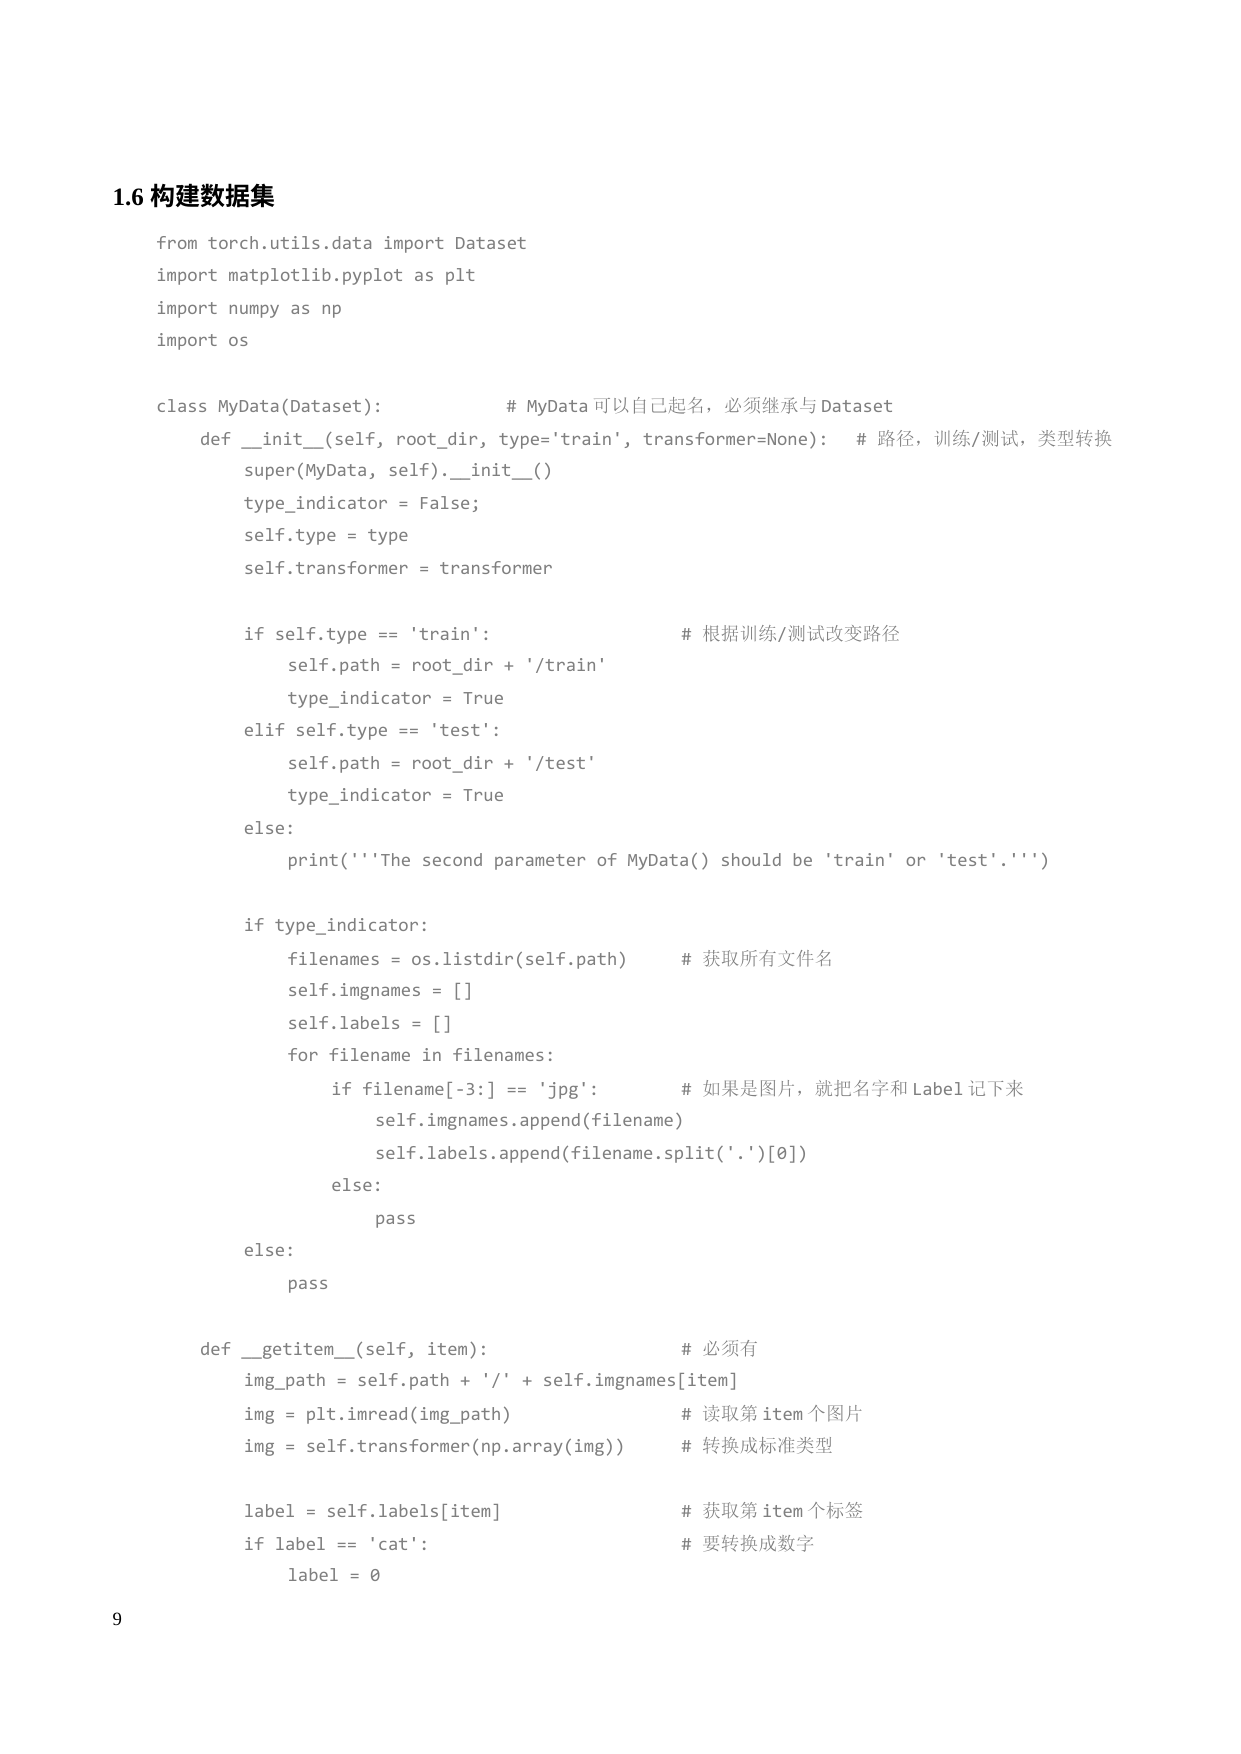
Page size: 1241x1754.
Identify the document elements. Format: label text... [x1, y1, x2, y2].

text self.labels = [] [156, 1007, 1128, 1039]
text self.imgnames.append(filename) [156, 1104, 1128, 1137]
text if self.type == 'train': # 根据训练/测试改变路径 [156, 617, 1128, 649]
text def __getitem__(self, item): # 必须有 [156, 1332, 1128, 1364]
text pass [156, 1267, 1128, 1299]
text super(MyData, self).__init__() [156, 454, 1128, 487]
text from torch.utils.data import Dataset [156, 227, 1128, 259]
text else: [156, 1169, 1128, 1202]
text else: [156, 1234, 1128, 1267]
text filenames = os.listdir(self.path) # 获取所有文件名 [156, 942, 1128, 974]
text self.path = root_dir + '/train' [156, 649, 1128, 682]
text type_indicator = True [156, 779, 1128, 812]
text import numpy as np [156, 292, 1128, 324]
text import os [156, 324, 1128, 357]
text img = self.transformer(np.array(img)) # 转换成标准类型 [156, 1429, 1128, 1462]
text if type_indicator: [156, 909, 1128, 942]
text self.transformer = transformer [156, 552, 1128, 584]
text class MyData(Dataset): # MyData可以自己起名，必须继承与Dataset [156, 389, 1128, 422]
text self.labels.append(filename.split('.')[0]) [156, 1137, 1128, 1169]
text img = plt.imread(img_path) # 读取第item个图片 [156, 1397, 1128, 1429]
text import matplotlib.pyplot as plt [156, 259, 1128, 292]
text def __init__(self, root_dir, type='train', transformer=None): # 路径，训练/测试，类型转换 [156, 422, 1128, 454]
text label = self.labels[item] # 获取第item个标签 [156, 1494, 1128, 1527]
text type_indicator = False; [156, 487, 1128, 519]
subtitle 1.6 构建数据集 [112, 162, 1128, 227]
text img_path = self.path + '/' + self.imgnames[item] [156, 1364, 1128, 1397]
text self.imgnames = [] [156, 974, 1128, 1007]
text label = 0 [156, 1559, 1128, 1592]
text if label == 'cat': # 要转换成数字 [156, 1527, 1128, 1559]
text elif self.type == 'test': [156, 714, 1128, 747]
text else: [156, 812, 1128, 844]
text print('''The second parameter of MyData() should be 'train' or 'test'.''') [156, 844, 1128, 877]
text for filename in filenames: [156, 1039, 1128, 1072]
text self.type = type [156, 519, 1128, 552]
text self.path = root_dir + '/test' [156, 747, 1128, 779]
text pass [156, 1202, 1128, 1234]
text type_indicator = True [156, 682, 1128, 714]
text if filename[-3:] == 'jpg': # 如果是图片，就把名字和Label记下来 [156, 1072, 1128, 1104]
